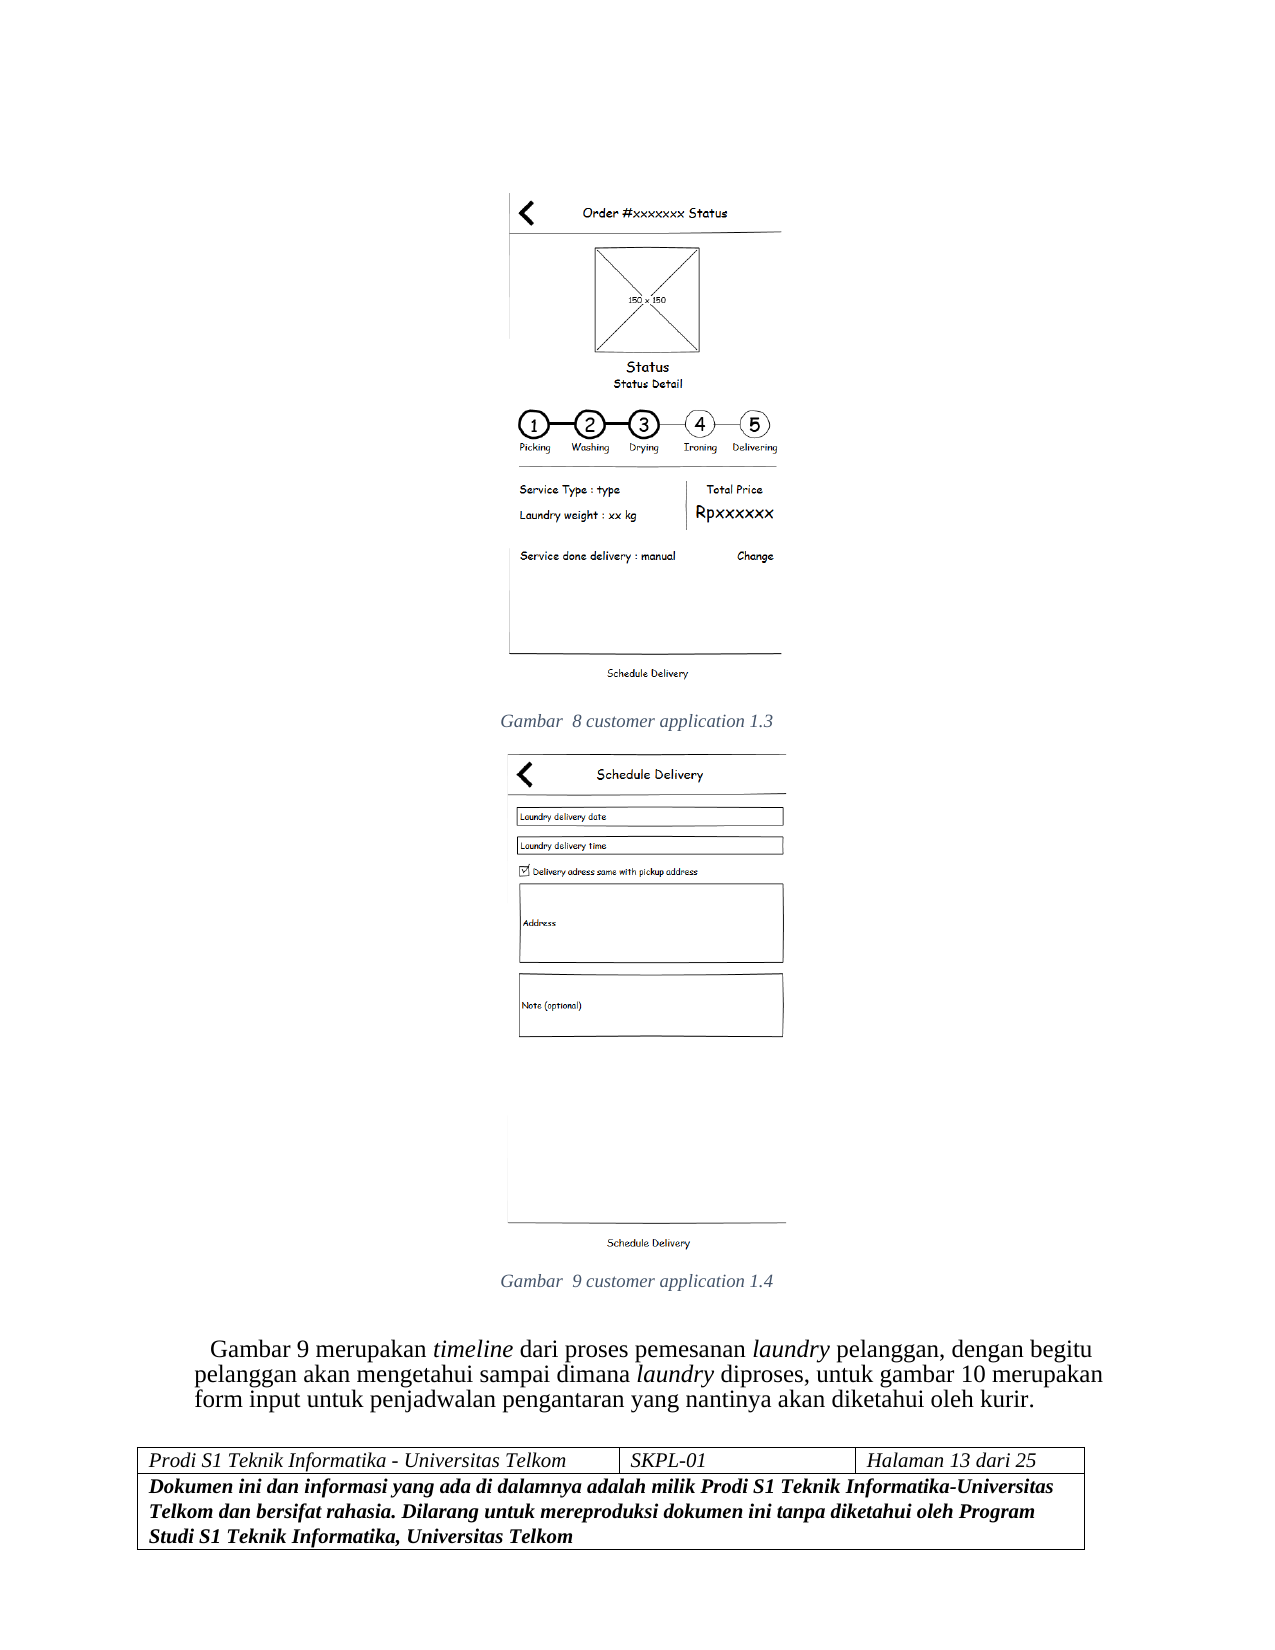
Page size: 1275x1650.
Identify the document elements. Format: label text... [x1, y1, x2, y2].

text Gambar 9 merupakan timeline dari proses pemesanan laundry pelanggan, dengan begitu pelanggan akan mengetahui sampai dimana laundry diproses, untuk gambar 10 merupakan form input untuk penjadwalan pengantaran yang nantinya akan diketahui oleh kurir. [194, 1337, 1140, 1412]
picture [507, 754, 787, 1258]
picture [509, 193, 782, 687]
